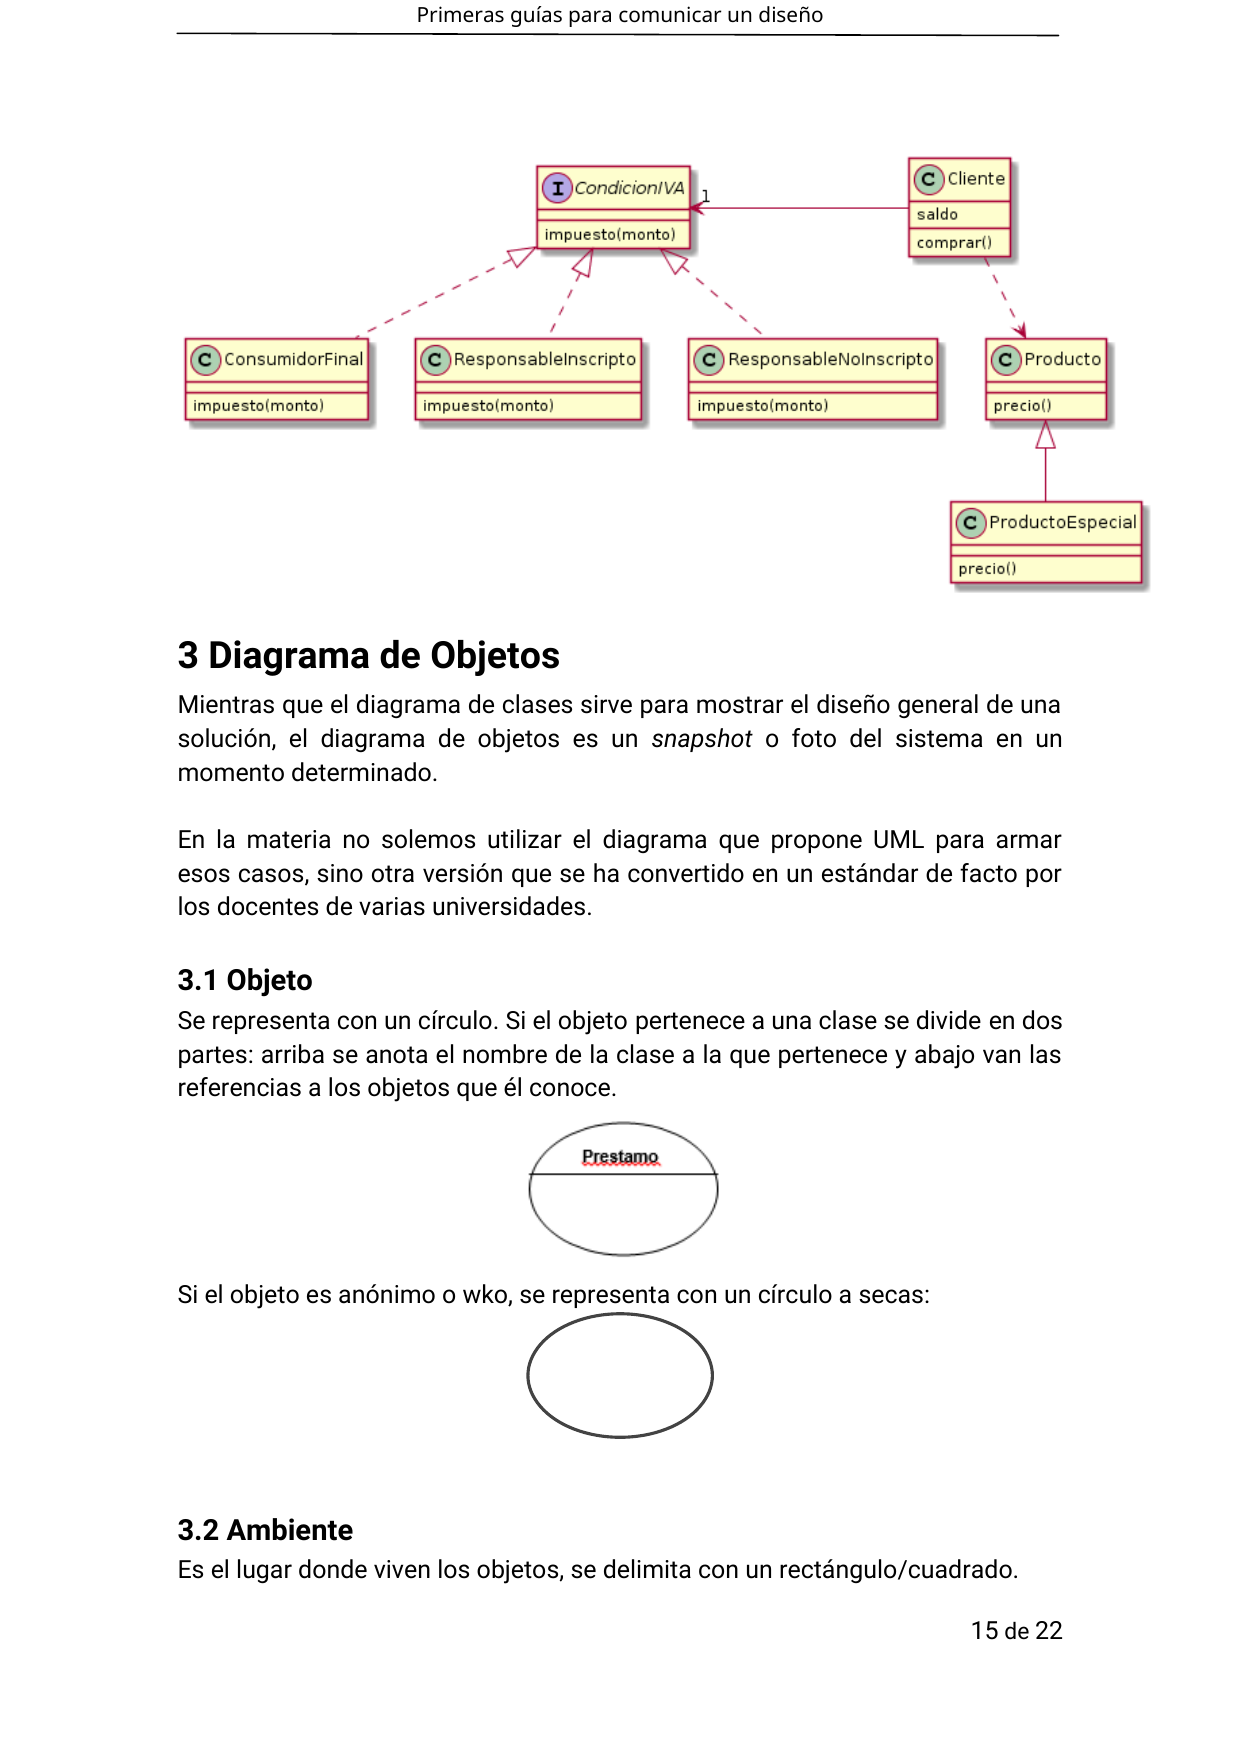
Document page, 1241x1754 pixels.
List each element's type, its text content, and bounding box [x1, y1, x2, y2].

text Mientras que el diagrama de clases sirve para mostrar el diseño general de una solución, el diagrama de objetos es un snapshot o foto del sistema en un momento determinado. [177, 691, 1063, 787]
subtitle 3 Diagrama de Objetos [177, 634, 1063, 678]
subtitle 3.2 Ambiente [177, 1513, 1063, 1547]
text En la materia no solemos utilizar el diagrama que propone UML para armar esos casos, sino otra versión que se ha convertido en un estándar de facto por los docentes de varias universidades. [177, 825, 1063, 922]
picture [515, 1107, 725, 1276]
subtitle 3.1 Objeto [177, 964, 1063, 998]
text Se representa con un círculo. Si el objeto pertenece a una clase se divide en dos partes: arriba se anota el nombre de la clase a la que pertenece y abajo van las referencias a los objetos que él conoce. [177, 1006, 1063, 1103]
text Si el objeto es anónimo o wko, se representa con un círculo a secas: [177, 1280, 1063, 1309]
text Es el lugar donde viven los objetos, se delimita con un rectángulo/cuadrado. [177, 1555, 1063, 1585]
picture [177, 147, 1156, 597]
